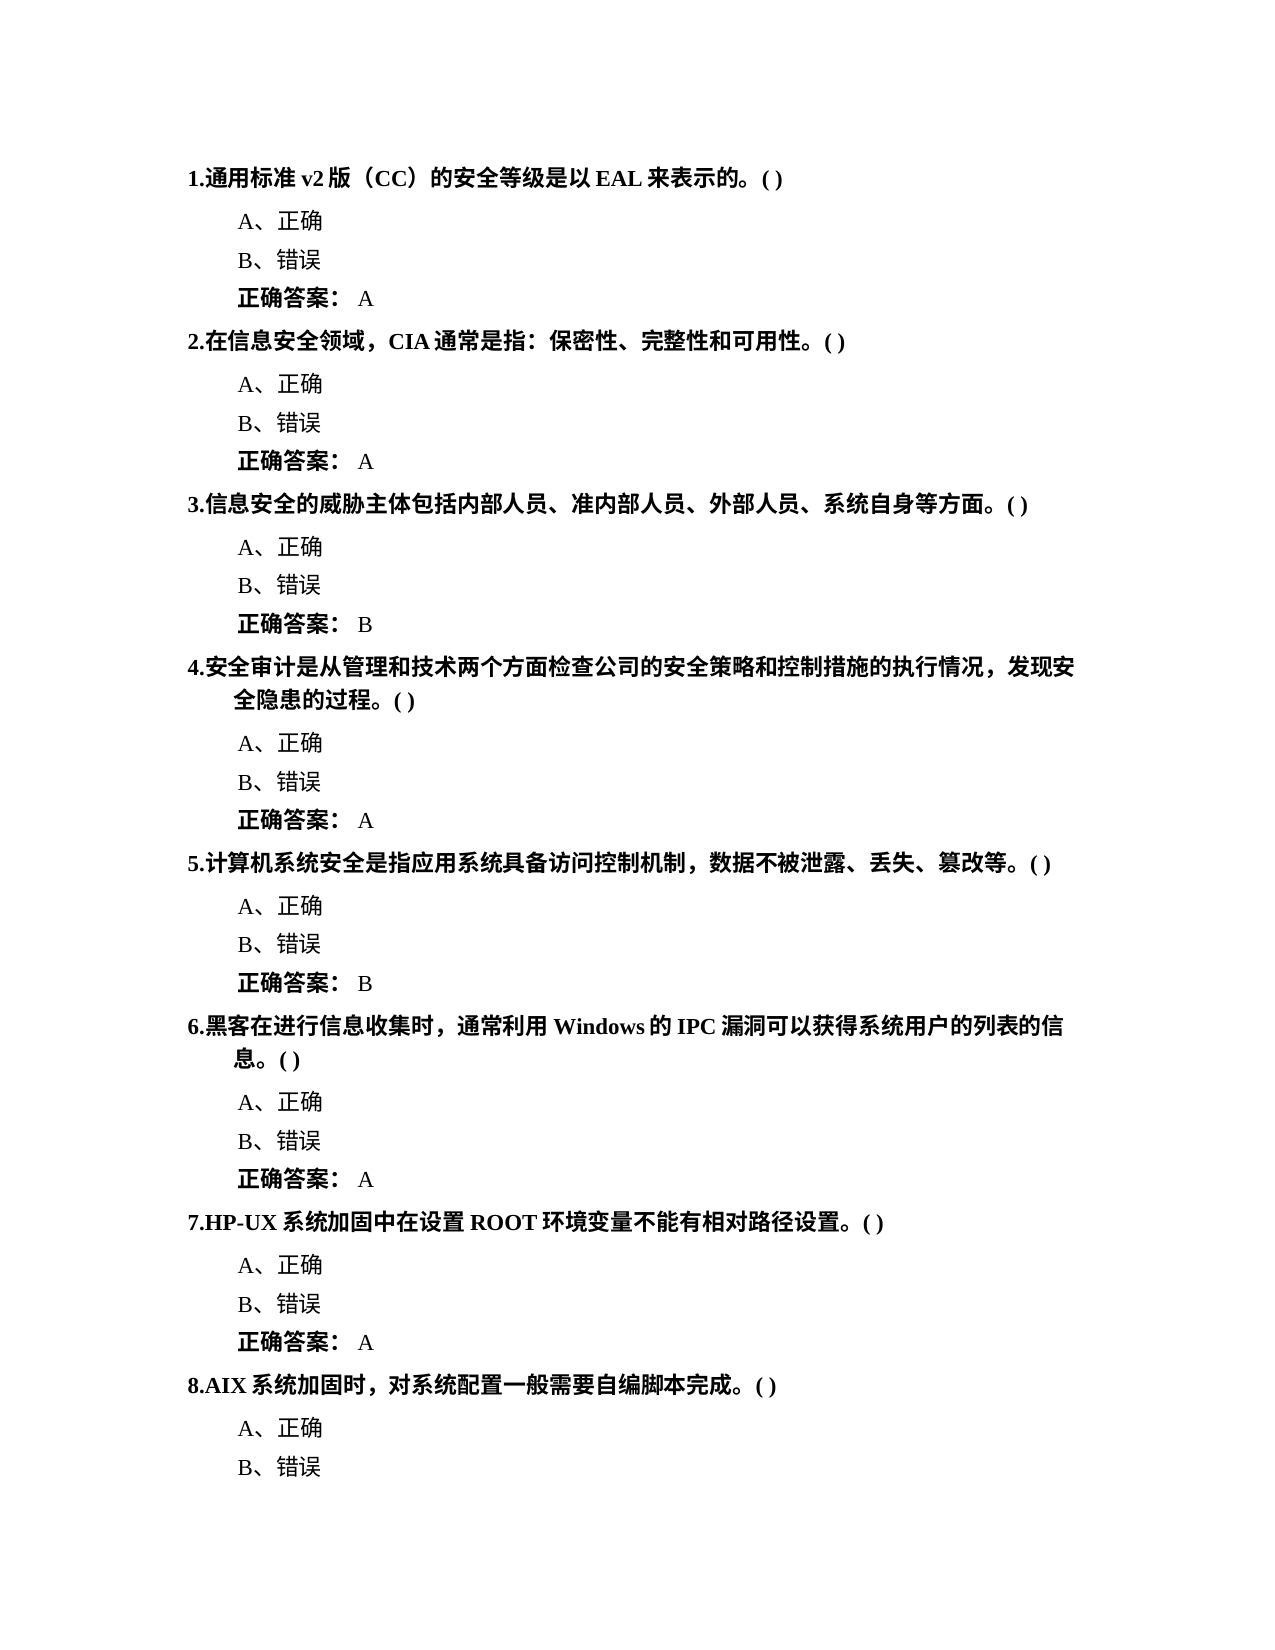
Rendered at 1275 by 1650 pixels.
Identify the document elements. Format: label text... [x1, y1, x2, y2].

text A、正确 [237, 203, 1087, 236]
subtitle 3.信息安全的威胁主体包括内部人员、准内部人员、外部人员、系统自身等方面。( ) [187, 486, 1087, 519]
text B、错误 [237, 404, 1087, 438]
text B、错误 [237, 1285, 1087, 1319]
subtitle 5.计算机系统安全是指应用系统具备访问控制机制，数据不被泄露、丢失、篡改等。( ) [187, 845, 1087, 878]
text B、错误 [237, 926, 1087, 959]
subtitle 2.在信息安全领域，CIA通常是指：保密性、完整性和可用性。( ) [187, 323, 1087, 356]
text 正确答案： A [237, 802, 1087, 835]
text 正确答案： B [237, 964, 1087, 998]
text A、正确 [237, 1247, 1087, 1280]
text B、错误 [237, 1122, 1087, 1156]
text 正确答案： A [237, 280, 1087, 313]
text B、错误 [237, 1448, 1087, 1482]
subtitle 4.安全审计是从管理和技术两个方面检查公司的安全策略和控制措施的执行情况，发现安全隐患的过程。( ) [187, 649, 1087, 715]
subtitle 1.通用标准v2版（CC）的安全等级是以EAL来表示的。( ) [187, 160, 1087, 193]
subtitle 6.黑客在进行信息收集时，通常利用Windows的IPC漏洞可以获得系统用户的列表的信 息。( ) [187, 1008, 1087, 1074]
text A、正确 [237, 1084, 1087, 1117]
subtitle 8.AIX系统加固时，对系统配置一般需要自编脚本完成。( ) [187, 1367, 1087, 1400]
text 正确答案： A [237, 1324, 1087, 1357]
text A、正确 [237, 888, 1087, 921]
text A、正确 [237, 1410, 1087, 1443]
text B、错误 [237, 763, 1087, 797]
text A、正确 [237, 725, 1087, 758]
subtitle 7.HP-UX系统加固中在设置ROOT环境变量不能有相对路径设置。( ) [187, 1204, 1087, 1237]
text A、正确 [237, 366, 1087, 399]
text A、正确 [237, 529, 1087, 562]
text B、错误 [237, 241, 1087, 275]
text 正确答案： A [237, 1161, 1087, 1194]
text B、错误 [237, 567, 1087, 601]
text 正确答案： B [237, 606, 1087, 639]
text 正确答案： A [237, 443, 1087, 476]
